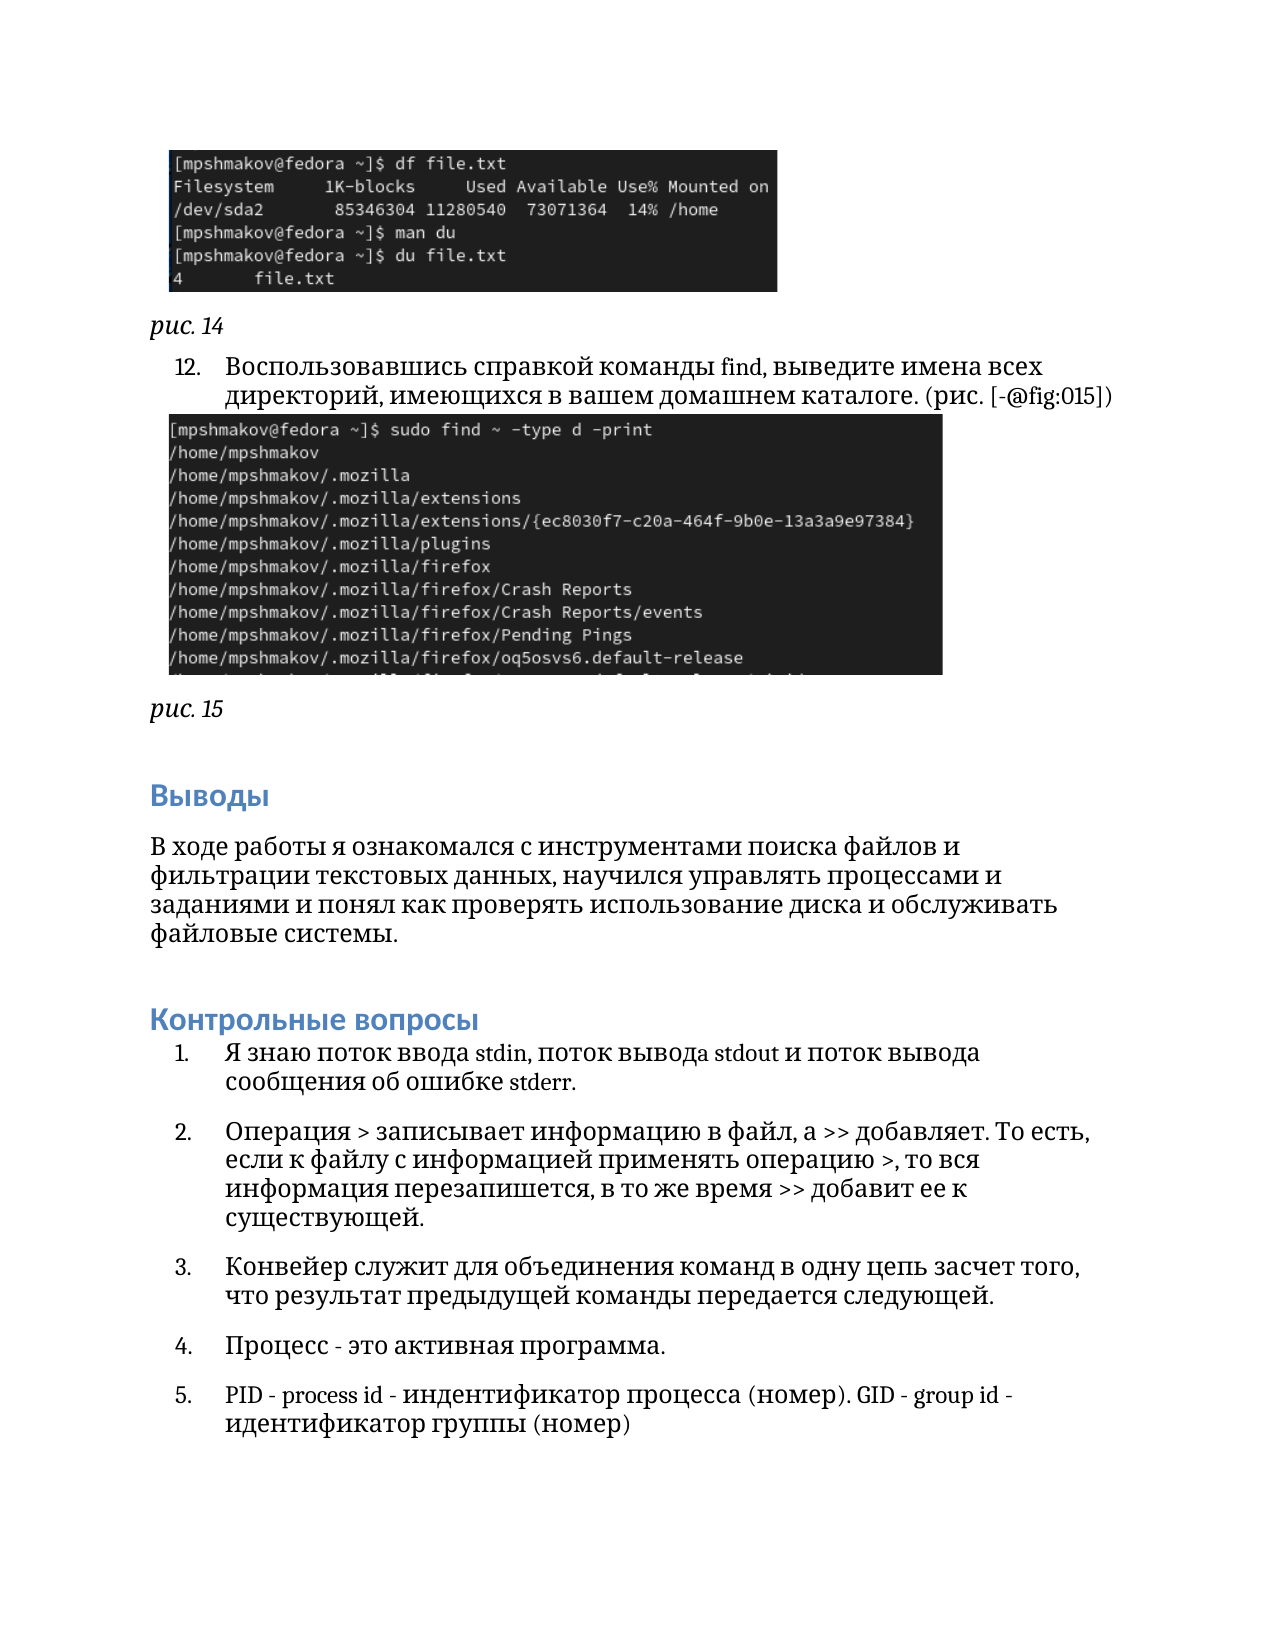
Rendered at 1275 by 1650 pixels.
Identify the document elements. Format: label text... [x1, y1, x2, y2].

text рис. 14 [150, 312, 1125, 341]
list Воспользовавшись справкой команды find, выведите имена всех директорий, имеющихся в вашем домашнем каталоге. (рис. [-@fig:015]) [175, 353, 1125, 411]
list Операция > записывает информацию в файл, а >> добавляет. То есть, если к файлу с информацией применять операцию >, то вся информация перезапишется, в то же время >> добавит ее к существующей. [175, 1117, 1125, 1232]
subtitle Контрольные вопросы [150, 998, 1125, 1039]
list Конвейер служит для объединения команд в одну цепь засчет того, что результат предыдущей команды передается следующей. [175, 1253, 1125, 1311]
subtitle Выводы [150, 774, 1125, 814]
list Я знаю поток ввода stdin, поток выводa stdout и поток вывода сообщения об ошибке stderr. [175, 1039, 1125, 1097]
list Процесс - это активная программа. [175, 1332, 1125, 1360]
list PID - process id - индентификатор процесса (номер). GID - group id - идентификатор группы (номер) [175, 1381, 1125, 1439]
text рис. 15 [150, 695, 1125, 724]
text В ходе работы я ознакомался с инструментами поиска файлов и фильтрации текстовых данных, научился управлять процессами и заданиями и понял как проверять использование диска и обслуживать файловые системы. [150, 833, 1125, 948]
picture [168, 150, 778, 292]
picture [168, 414, 943, 675]
